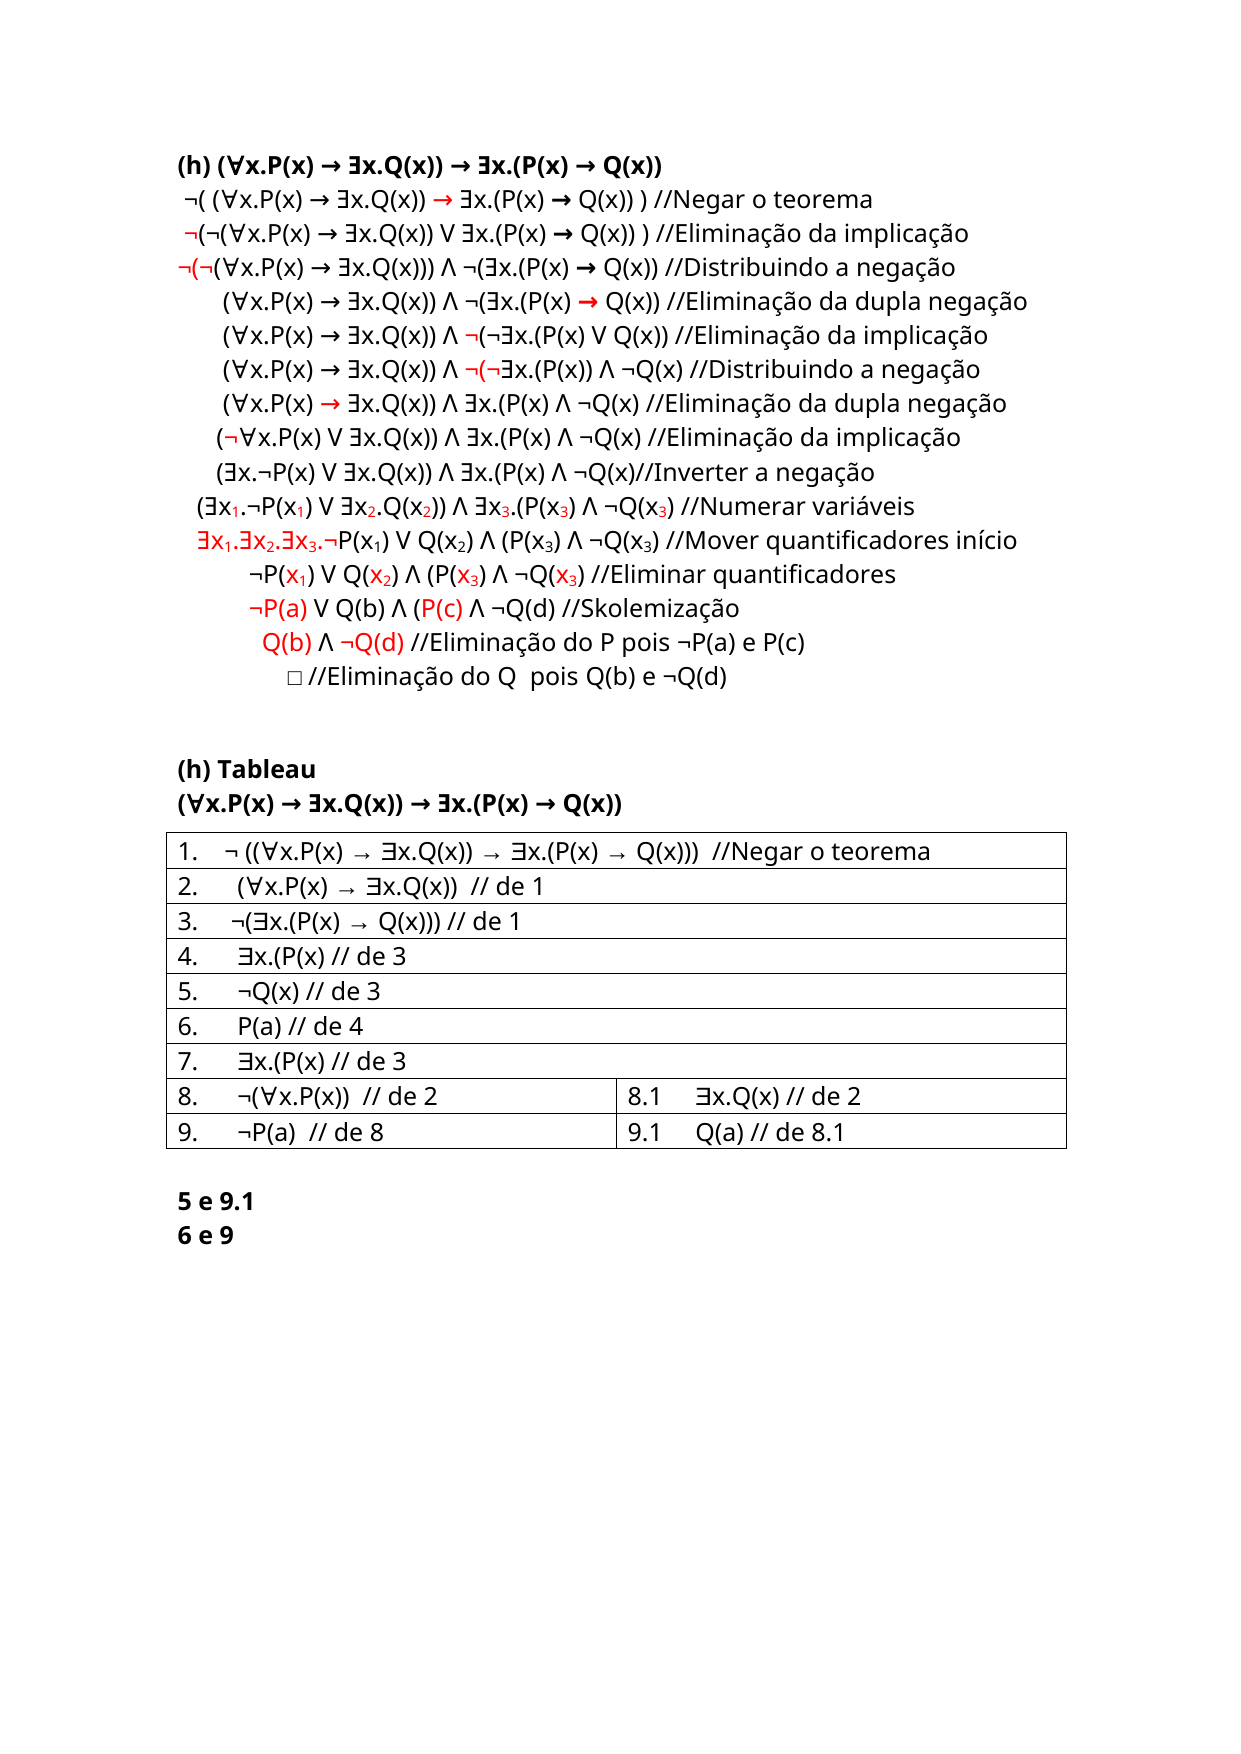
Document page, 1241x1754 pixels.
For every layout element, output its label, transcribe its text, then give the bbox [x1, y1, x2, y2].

table_cell 9.1 Q(a) // de 8.1 [617, 1114, 1066, 1148]
text Ǝx1.Ǝx2.Ǝx3.¬P(x1) V Q(x2) Ʌ (P(x3) Ʌ ¬Q(x3) //Mover quantificadores início [177, 522, 1063, 556]
text (∀x.P(x) → Ǝx.Q(x)) → Ǝx.(P(x) → Q(x)) [177, 786, 1063, 820]
table_cell 6. P(a) // de 4 [167, 1009, 1066, 1043]
table_cell 5. ¬Q(x) // de 3 [167, 974, 1066, 1008]
table_cell 3. ¬(Ǝx.(P(x) → Q(x))) // de 1 [167, 904, 1066, 938]
text ¬(¬(∀x.P(x) → Ǝx.Q(x)) V Ǝx.(P(x) → Q(x)) ) //Eliminação da implicação [177, 216, 1063, 250]
text □ //Eliminação do Q pois Q(b) e ¬Q(d) [177, 658, 1063, 693]
text (¬∀x.P(x) V Ǝx.Q(x)) Ʌ Ǝx.(P(x) Ʌ ¬Q(x) //Eliminação da implicação [177, 420, 1063, 454]
text ¬( (∀x.P(x) → Ǝx.Q(x)) → Ǝx.(P(x) → Q(x)) ) //Negar o teorema [177, 182, 1063, 216]
table_cell 8.1 Ǝx.Q(x) // de 2 [617, 1079, 1066, 1113]
text (Ǝx.¬P(x) V Ǝx.Q(x)) Ʌ Ǝx.(P(x) Ʌ ¬Q(x)//Inverter a negação [177, 454, 1063, 488]
table_cell 8. ¬(∀x.P(x)) // de 2 [167, 1079, 616, 1113]
table_cell 9. ¬P(a) // de 8 [167, 1114, 616, 1148]
text ¬P(x1) V Q(x2) Ʌ (P(x3) Ʌ ¬Q(x3) //Eliminar quantificadores [177, 556, 1063, 590]
text ¬(¬(∀x.P(x) → Ǝx.Q(x))) Ʌ ¬(Ǝx.(P(x) → Q(x)) //Distribuindo a negação [177, 250, 1063, 284]
table_cell 4. Ǝx.(P(x) // de 3 [167, 939, 1066, 973]
table_cell 2. (∀x.P(x) → Ǝx.Q(x)) // de 1 [167, 869, 1066, 902]
text 5 e 9.1 [177, 1183, 1063, 1217]
text (h) Tableau [177, 752, 1063, 786]
text (∀x.P(x) → Ǝx.Q(x)) Ʌ ¬(¬Ǝx.(P(x) V Q(x)) //Eliminação da implicação [177, 318, 1063, 352]
table_header 1. ¬ ((∀x.P(x) → Ǝx.Q(x)) → Ǝx.(P(x) → Q(x))) //Negar o teorema [167, 833, 1066, 867]
text (h) (∀x.P(x) → Ǝx.Q(x)) → Ǝx.(P(x) → Q(x)) [177, 148, 1063, 182]
table_cell 7. Ǝx.(P(x) // de 3 [167, 1044, 1066, 1078]
text (∀x.P(x) → Ǝx.Q(x)) Ʌ ¬(Ǝx.(P(x) → Q(x)) //Eliminação da dupla negação [177, 284, 1063, 318]
text (∀x.P(x) → Ǝx.Q(x)) Ʌ Ǝx.(P(x) Ʌ ¬Q(x) //Eliminação da dupla negação [177, 386, 1063, 420]
text 6 e 9 [177, 1217, 1063, 1251]
text (∀x.P(x) → Ǝx.Q(x)) Ʌ ¬(¬Ǝx.(P(x)) Ʌ ¬Q(x) //Distribuindo a negação [177, 352, 1063, 386]
text ¬P(a) V Q(b) Ʌ (P(c) Ʌ ¬Q(d) //Skolemização [177, 590, 1063, 624]
text Q(b) Ʌ ¬Q(d) //Eliminação do P pois ¬P(a) e P(c) [177, 624, 1063, 658]
text (Ǝx1.¬P(x1) V Ǝx2.Q(x2)) Ʌ Ǝx3.(P(x3) Ʌ ¬Q(x3) //Numerar variáveis [177, 488, 1063, 522]
